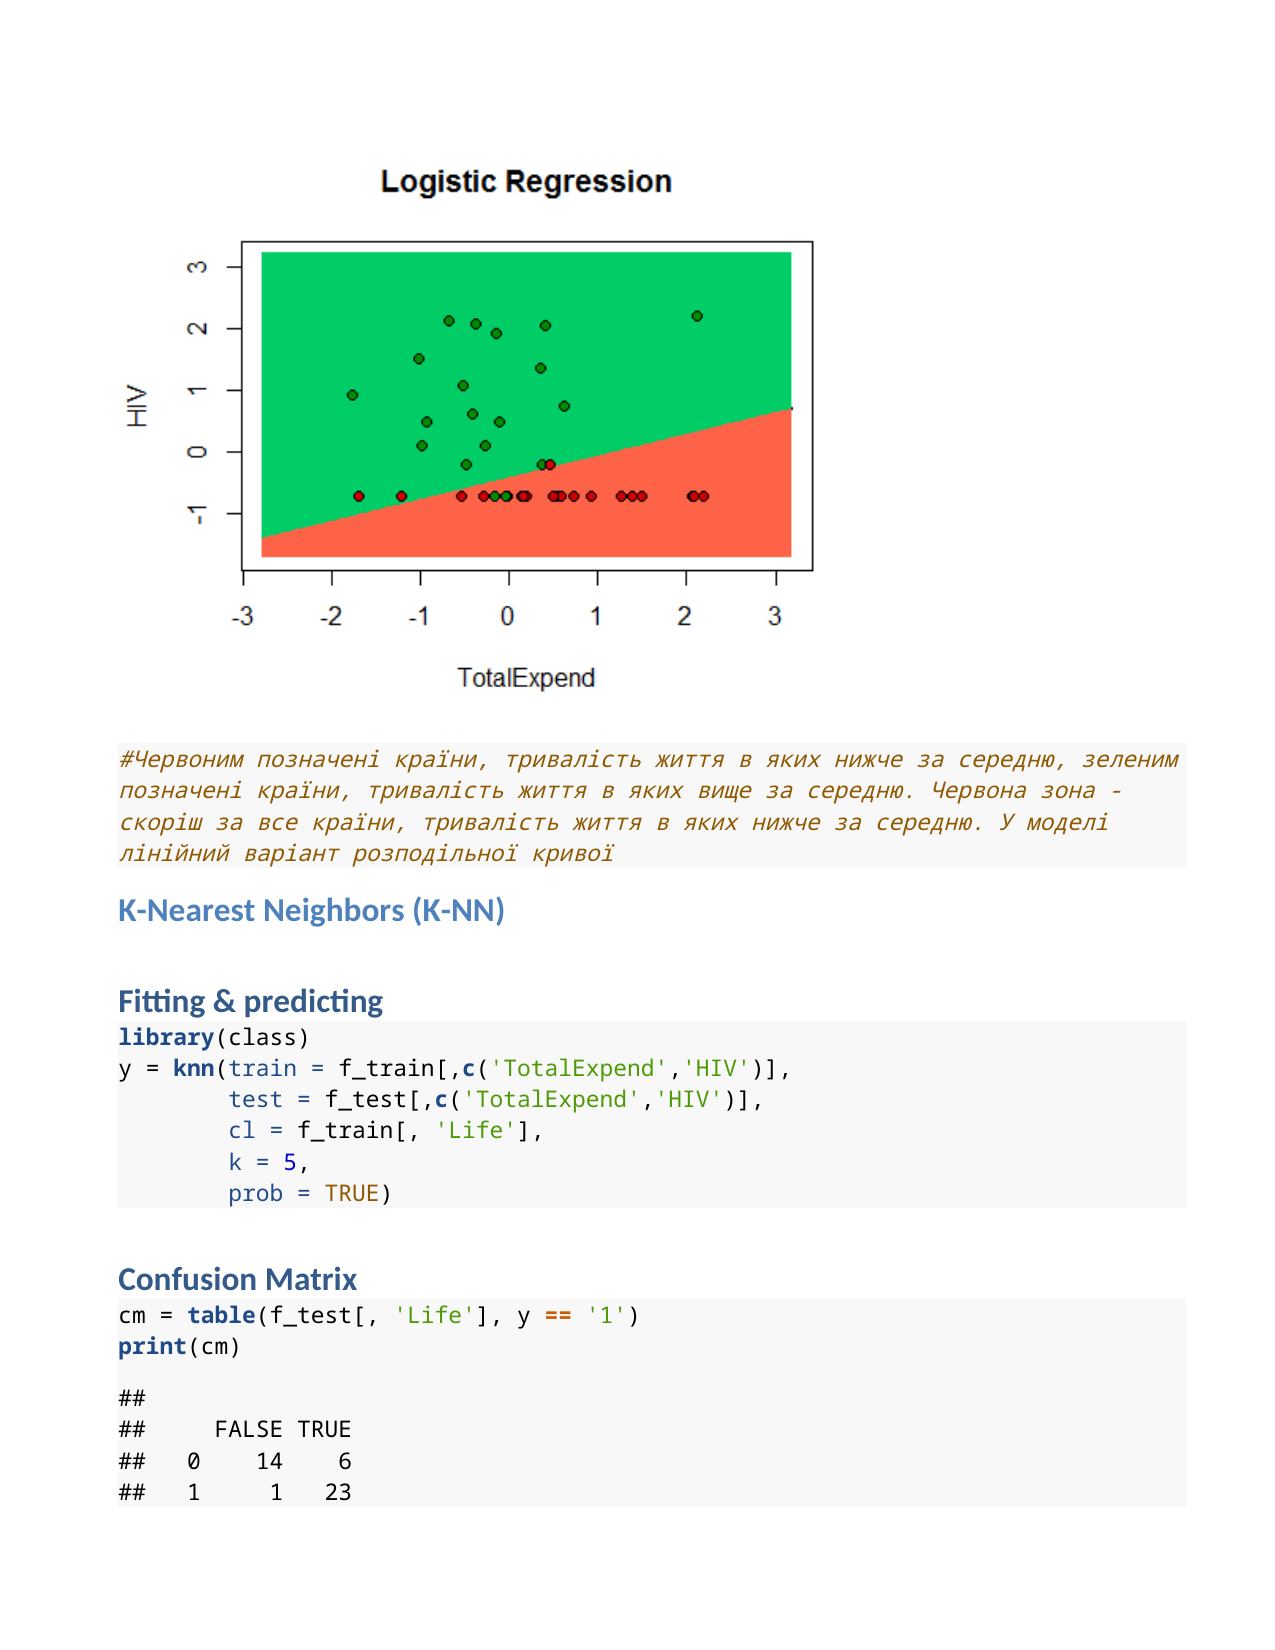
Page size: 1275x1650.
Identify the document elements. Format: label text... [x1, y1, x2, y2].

subtitle Fitting & predicting [118, 980, 1186, 1021]
subtitle Confusion Matrix [118, 1258, 1186, 1299]
text cm = table(f_test[, 'Life'], y == '1') print(cm) [242, 1299, 1186, 1361]
subtitle K-Nearest Neighbors (K-NN) [118, 889, 1186, 930]
text library(class) y = knn(train = f_train[,c('TotalExpend','HIV')], test = f_test[,c('TotalExpend','HIV')], cl = f_train[, 'Life'], k = 5, prob = TRUE) [311, 1021, 1186, 1208]
text ## ## FALSE TRUE ## 0 14 6 ## 1 1 23 [118, 1382, 1186, 1507]
picture [118, 118, 877, 725]
text #Червоним позначені країни, тривалість життя в яких нижче за середню, зеленим позначені країни, тривалість життя в яких вище за середню. Червона зона - скоріш за все країни, тривалість життя в яких нижче за середню. У моделі лінійний варіант розподільної кривої [118, 743, 1186, 868]
